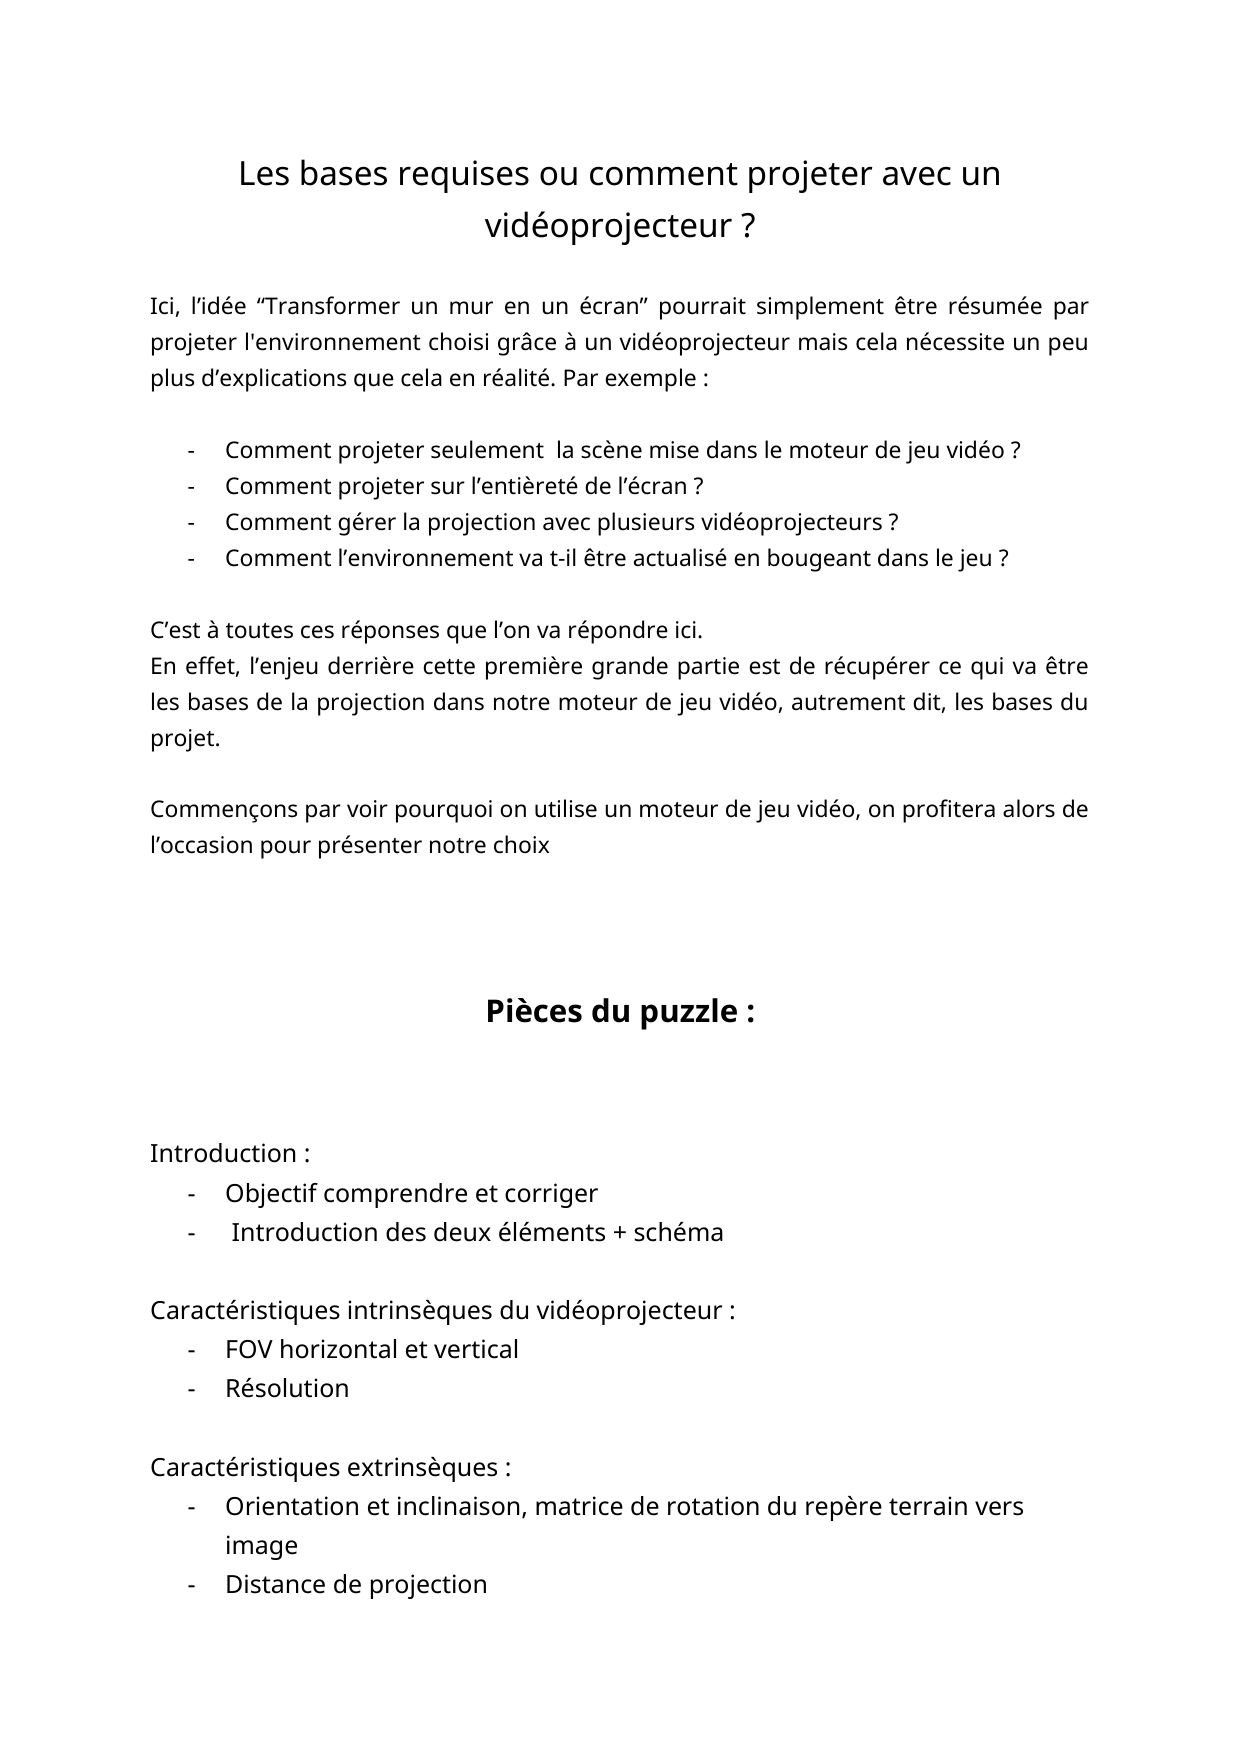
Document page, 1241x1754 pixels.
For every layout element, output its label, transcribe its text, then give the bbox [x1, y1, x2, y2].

text Ici, l’idée “Transformer un mur en un écran” pourrait simplement être résumée par projeter l'environnement choisi grâce à un vidéoprojecteur mais cela nécessite un peu plus d’explications que cela en réalité. Par exemple : [150, 290, 1090, 393]
list Comment projeter sur l’entièreté de l’écran ? [187, 470, 1090, 501]
list Comment l’environnement va t-il être actualisé en bougeant dans le jeu ? [187, 542, 1090, 573]
list Distance de projection [187, 1567, 1090, 1601]
text Commençons par voir pourquoi on utilise un moteur de jeu vidéo, on profitera alors de l’occasion pour présenter notre choix [150, 793, 1090, 861]
text Introduction : [150, 1136, 1090, 1170]
text Les bases requises ou comment projeter avec un vidéoprojecteur ? [150, 150, 1090, 248]
list FOV horizontal et vertical [187, 1332, 1090, 1366]
list Comment gérer la projection avec plusieurs vidéoprojecteurs ? [187, 506, 1090, 537]
list Résolution [187, 1371, 1090, 1405]
list Orientation et inclinaison, matrice de rotation du repère terrain vers image [187, 1489, 1090, 1562]
list Comment projeter seulement la scène mise dans le moteur de jeu vidéo ? [187, 434, 1090, 465]
text Caractéristiques intrinsèques du vidéoprojecteur : [150, 1293, 1090, 1327]
text En effet, l’enjeu derrière cette première grande partie est de récupérer ce qui va être les bases de la projection dans notre moteur de jeu vidéo, autrement dit, les bases du projet. [150, 650, 1090, 753]
text Pièces du puzzle : [150, 989, 1090, 1032]
list Objectif comprendre et corriger [187, 1175, 1090, 1209]
list Introduction des deux éléments + schéma [187, 1214, 1090, 1248]
text C’est à toutes ces réponses que l’on va répondre ici. [150, 614, 1090, 645]
text Caractéristiques extrinsèques : [150, 1449, 1090, 1483]
